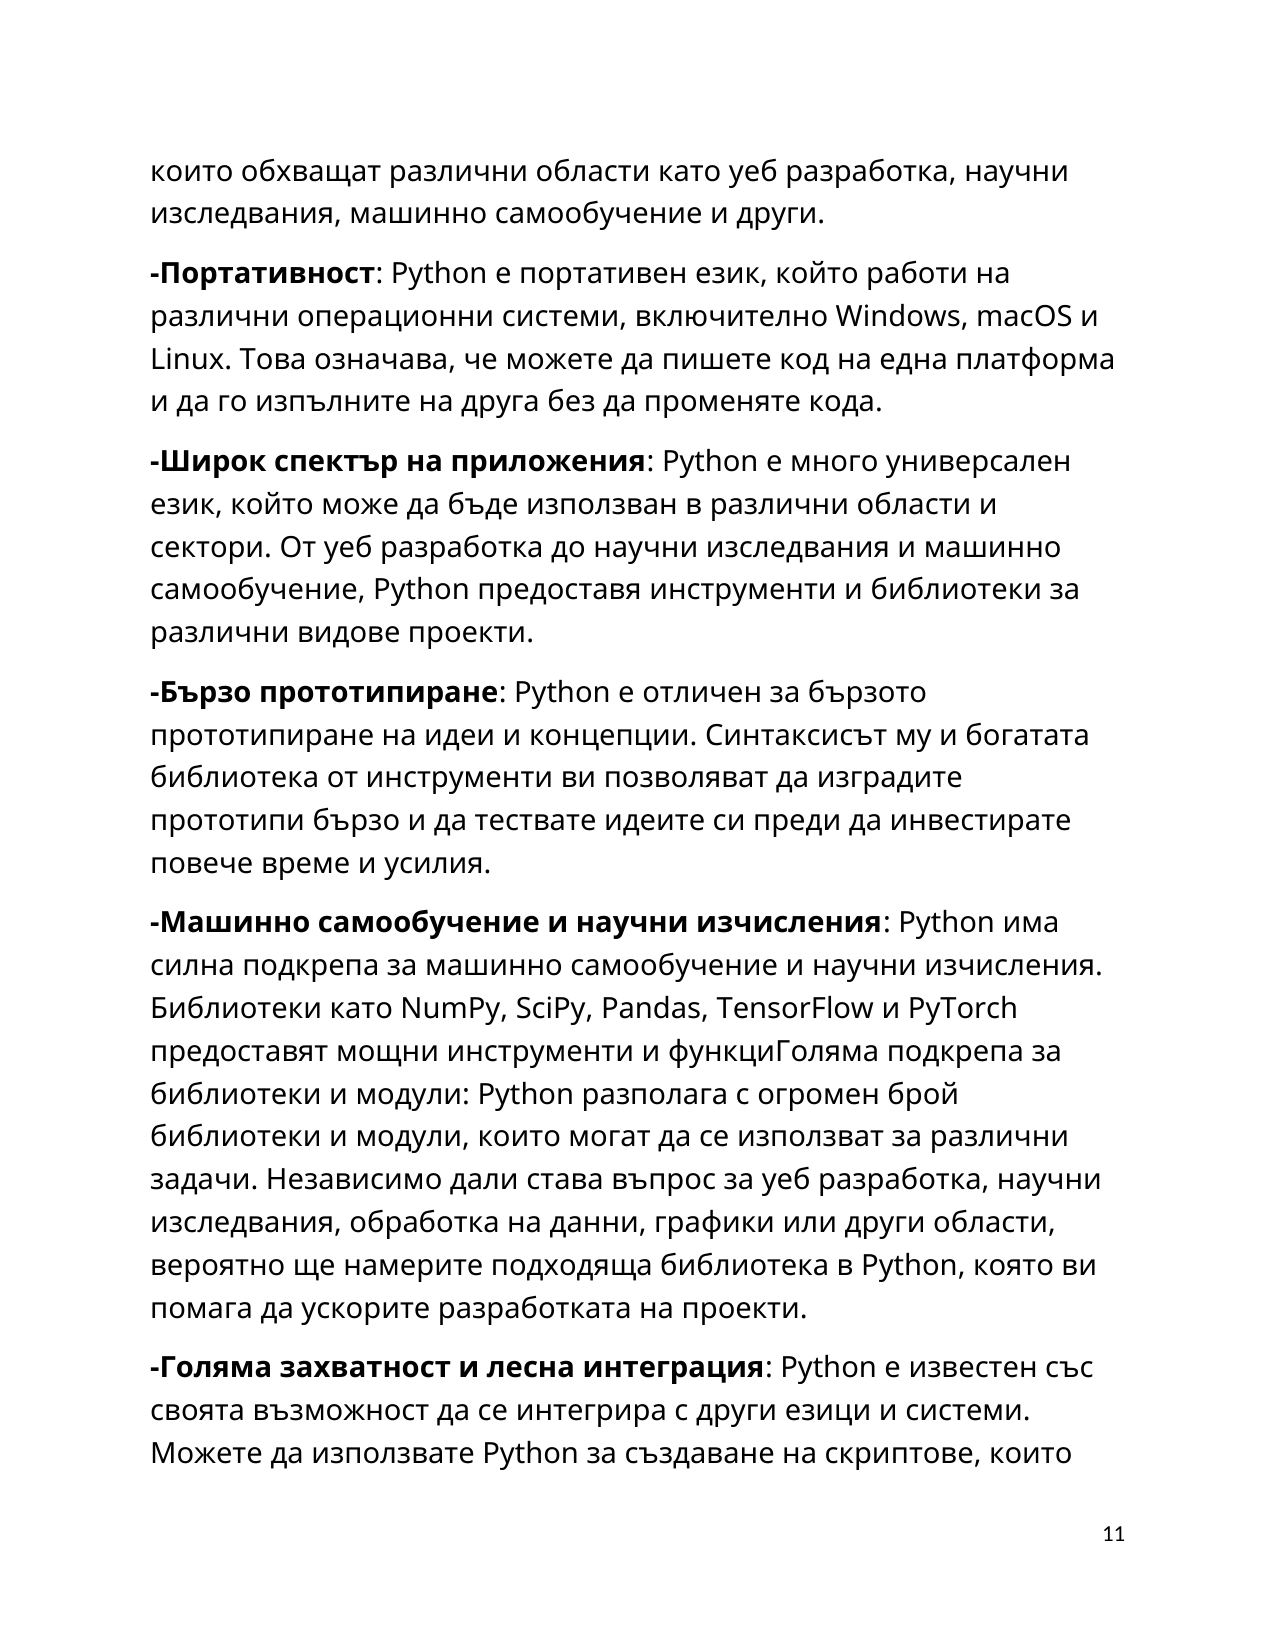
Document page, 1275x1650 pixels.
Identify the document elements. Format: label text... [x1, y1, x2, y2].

text -Портативност: Python е портативен език, който работи на различни операционни системи, включително Windows, macOS и Linux. Това означава, че можете да пишете код на една платформа и да го изпълните на друга без да променяте кода. [150, 252, 1125, 420]
text -Бързо прототипиране: Python е отличен за бързото прототипиране на идеи и концепции. Синтаксисът му и богатата библиотека от инструменти ви позволяват да изградите прототипи бързо и да тествате идеите си преди да инвестирате повече време и усилия. [150, 671, 1125, 882]
text -Широк спектър на приложения: Python е много универсален език, който може да бъде използван в различни области и сектори. От уеб разработка до научни изследвания и машинно самообучение, Python предоставя инструменти и библиотеки за различни видове проекти. [150, 440, 1125, 651]
text -Машинно самообучение и научни изчисления: Python има силна подкрепа за машинно самообучение и научни изчисления. Библиотеки като NumPy, SciPy, Pandas, TensorFlow и PyTorch предоставят мощни инструменти и функциГоляма подкрепа за библиотеки и модули: Python разполага с огромен брой библиотеки и модули, които могат да се използват за различни задачи. Независимо дали става въпрос за уеб разработка, научни изследвания, обработка на данни, графики или други области, вероятно ще намерите подходяща библиотека в Python, която ви помага да ускорите разработката на проекти. [150, 902, 1125, 1327]
